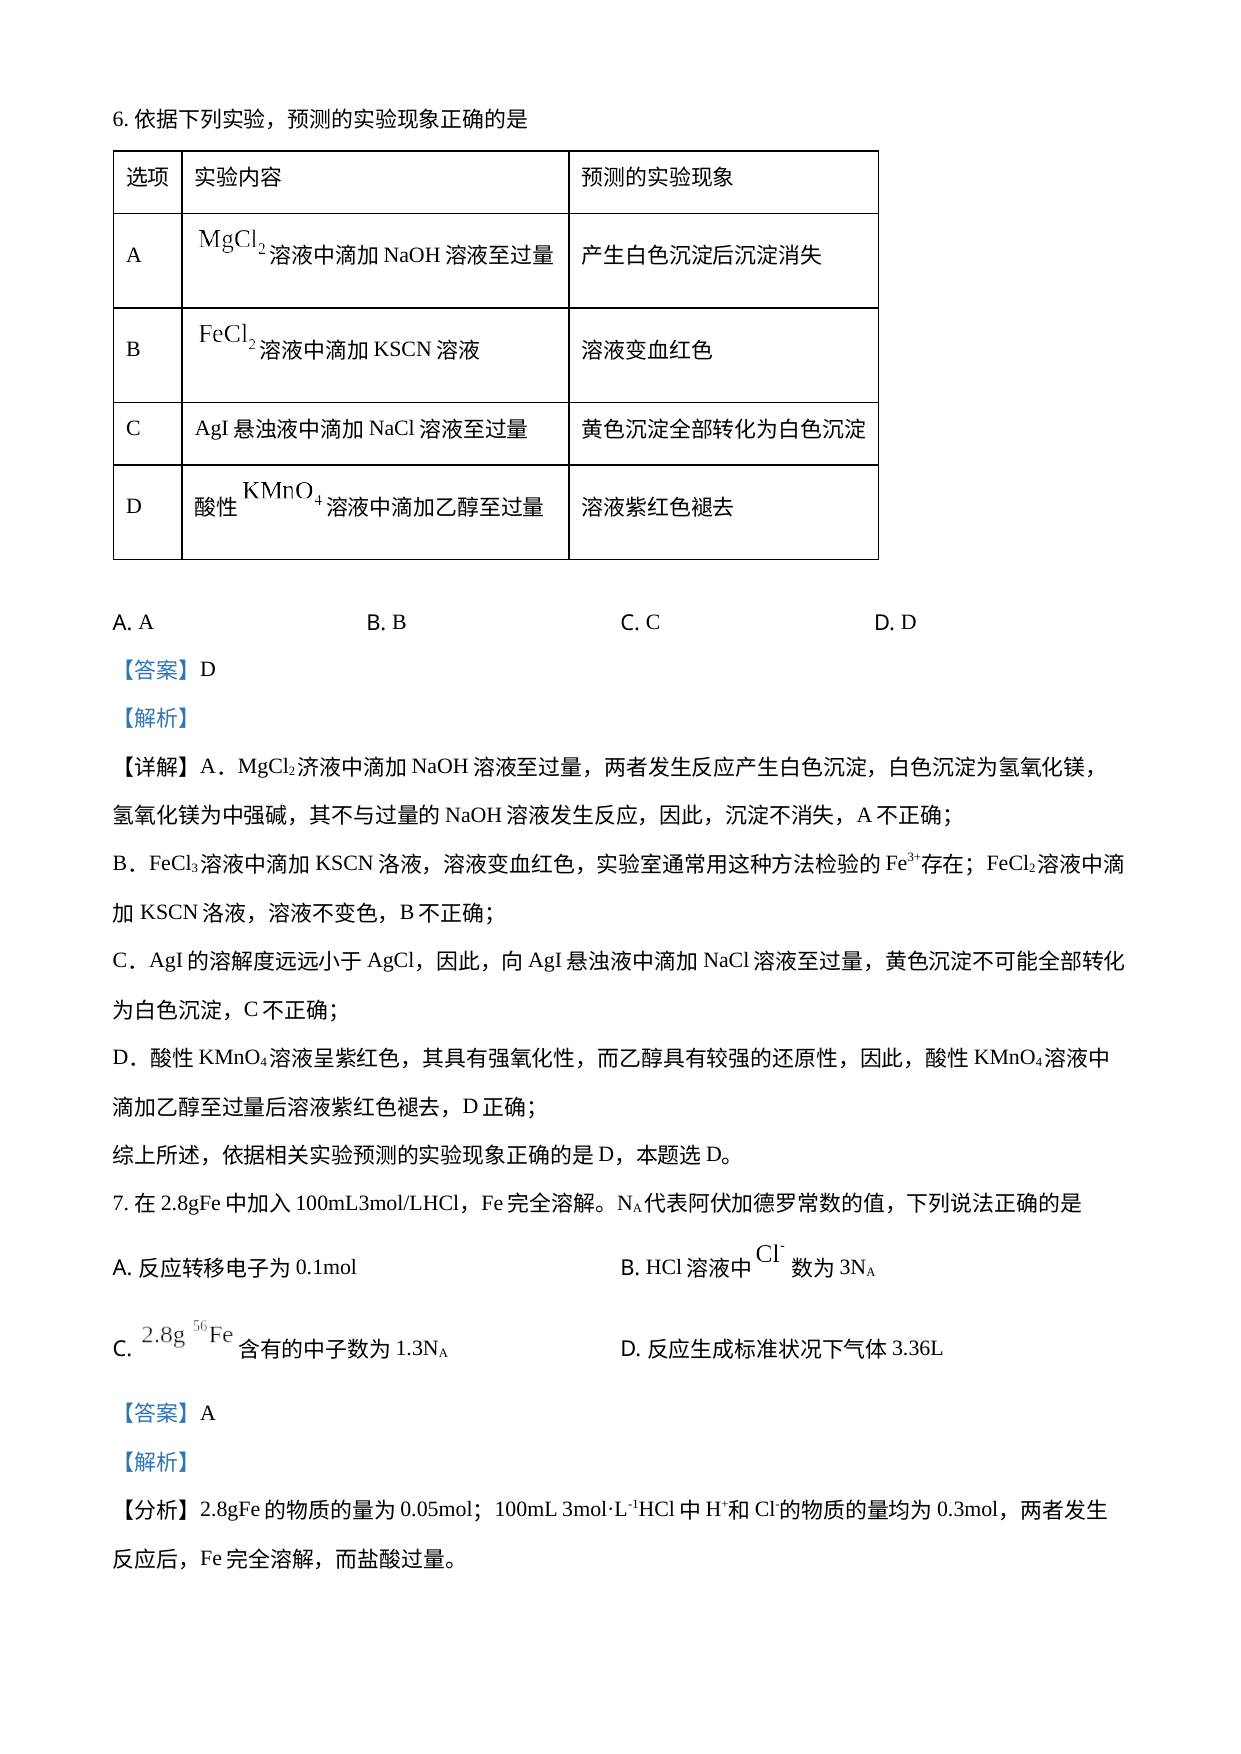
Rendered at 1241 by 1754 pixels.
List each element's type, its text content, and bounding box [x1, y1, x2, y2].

table_cell 黄色沉淀全部转化为白色沉淀 [570, 403, 878, 464]
table_cell D [114, 466, 181, 559]
table_cell 产生白色沉淀后沉淀消失 [570, 214, 878, 307]
table_cell A [114, 214, 181, 307]
table_cell 溶液变血红色 [570, 309, 878, 402]
table_header 实验内容 [183, 152, 568, 212]
text B．FeCl3溶液中滴加 KSCN洛液，溶液变血红色，实验室通常用这种方法检验的Fe3+存在；FeCl2溶液中滴加 KSCN洛液，溶液不变色，B不正确； [112, 846, 1128, 928]
text 【答案】A [112, 1396, 1128, 1428]
text 【分析】2.8gFe的物质的量为0.05mol；100mL 3mol·L-1HCl中H+和Cl-的物质的量均为0.3mol，两者发生反应后，Fe完全溶解，而盐酸过量。 [112, 1493, 1128, 1574]
table_cell B [114, 309, 181, 402]
text C. 含有的中子数为1.3NA D. 反应生成标准状况下气体3.36L [112, 1315, 1128, 1380]
text 7. 在2.8gFe中加入100mL3mol/LHCl，Fe完全溶解。NA代表阿伏加德罗常数的值，下列说法正确的是 [112, 1186, 1128, 1218]
table_cell AgI悬浊液中滴加NaCl溶液至过量 [183, 403, 568, 464]
text D．酸性KMnO4溶液呈紫红色，其具有强氧化性，而乙醇具有较强的还原性，因此，酸性KMnO4溶液中滴加乙醇至过量后溶液紫红色褪去，D正确； [112, 1041, 1128, 1122]
text A. 反应转移电子为0.1mol B. HCl溶液中数为3NA [112, 1234, 1128, 1299]
table_cell 溶液中滴加KSCN溶液 [183, 309, 568, 402]
table_cell C [114, 403, 181, 464]
text 【解析】 [112, 701, 1128, 733]
table_cell 溶液中滴加NaOH溶液至过量 [183, 214, 568, 307]
text 【详解】A．MgCl2济液中滴加NaOH溶液至过量，两者发生反应产生白色沉淀，白色沉淀为氢氧化镁，氢氧化镁为中强碱，其不与过量的NaOH溶液发生反应，因此，沉淀不消失，A不正确； [112, 749, 1128, 831]
table_cell 溶液紫红色褪去 [570, 466, 878, 559]
table_cell 酸性溶液中滴加乙醇至过量 [183, 466, 568, 559]
table_header 预测的实验现象 [570, 152, 878, 212]
text A. A B. B C. C D. D [112, 605, 1128, 638]
text 【解析】 [112, 1444, 1128, 1477]
text 【答案】D [112, 653, 1128, 685]
text C．AgI的溶解度远远小于AgCl，因此，向AgI悬浊液中滴加 NaCl溶液至过量，黄色沉淀不可能全部转化为白色沉淀，C不正确； [112, 943, 1128, 1025]
table_header 选项 [114, 152, 181, 212]
text 综上所述，依据相关实验预测的实验现象正确的是D，本题选D。 [112, 1138, 1128, 1170]
text 6. 依据下列实验，预测的实验现象正确的是 [112, 102, 1128, 134]
